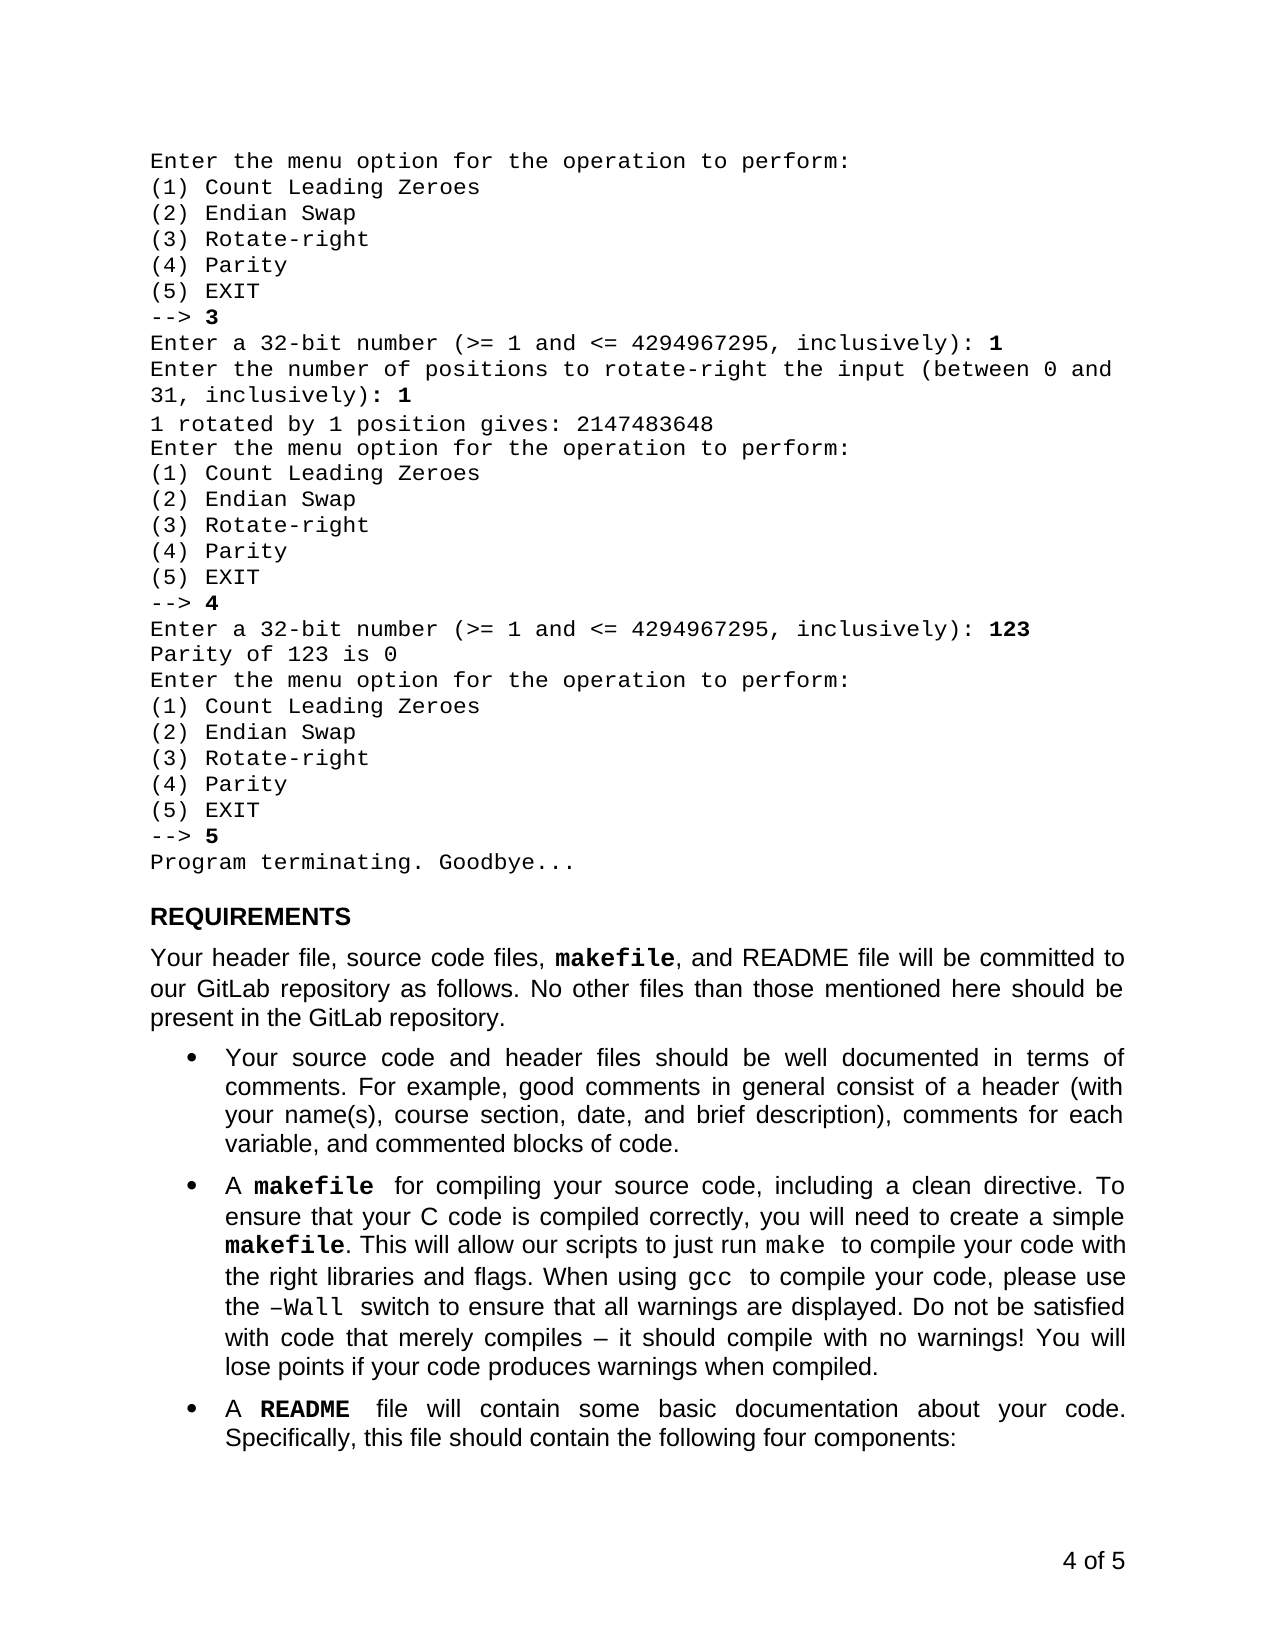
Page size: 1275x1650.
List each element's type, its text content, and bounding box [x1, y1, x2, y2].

text Enter a 32-bit number (>= 1 and <= 4294967295, inclusively): 1 [150, 332, 1137, 357]
text Enter a 32-bit number (>= 1 and <= 4294967295, inclusively): 123 [150, 618, 1137, 643]
list Parity [150, 773, 1137, 798]
list Endian Swap [150, 721, 1137, 746]
text --> 4 [150, 592, 1137, 617]
text Enter the number of positions to rotate-right the input (between 0 and 31, inclusively): 1 [150, 358, 1117, 409]
list EXIT [150, 799, 1137, 824]
list Count Leading Zeroes [150, 696, 1137, 720]
list A makefile for compiling your source code, including a clean directive. To ensure that your C code is compiled correctly, you will need to create a simple makefile. This will allow our scripts to just run make to compile your code with the right libraries and flags. When using gcc to compile your code, please use the –Wall switch to ensure that all warnings are displayed. Do not be satisfied with code that merely compiles – it should compile with no warnings! You will lose points if your code produces warnings when compiled. [187, 1171, 1127, 1381]
list EXIT [150, 566, 1137, 591]
text Enter the menu option for the operation to perform: [150, 436, 1137, 461]
text 1 rotated by 1 position gives: 2147483648 [150, 411, 1137, 436]
list Parity [150, 540, 1137, 565]
list Endian Swap [150, 488, 1137, 513]
text Your header file, source code files, makefile, and README file will be committed to our GitLab repository as follows. No other files than those mentioned here should be present in the GitLab repository. [150, 943, 1125, 1031]
text --> 3 [150, 306, 1137, 331]
text Parity of 123 is 0 [150, 643, 1137, 668]
text --> 5 [150, 826, 1137, 850]
text Enter the menu option for the operation to perform: [150, 669, 1137, 694]
text Enter the menu option for the operation to perform: [150, 150, 1137, 175]
list A README file will contain some basic documentation about your code. Specifically, this file should contain the following four components: [187, 1393, 1126, 1452]
list Count Leading Zeroes [150, 176, 1137, 201]
list Rotate-right [150, 747, 1137, 772]
list Endian Swap [150, 202, 1137, 227]
list Count Leading Zeroes [150, 462, 1137, 487]
list Your source code and header files should be well documented in terms of comments. For example, good comments in general consist of a header (with your name(s), course section, date, and brief description), comments for each variable, and commented blocks of code. [187, 1043, 1125, 1158]
subtitle REQUIREMENTS [150, 902, 1137, 931]
list Parity [150, 254, 1137, 279]
list EXIT [150, 280, 1137, 305]
list Rotate-right [150, 514, 1137, 539]
list Rotate-right [150, 228, 1137, 253]
text Program terminating. Goodbye... [150, 852, 1137, 876]
